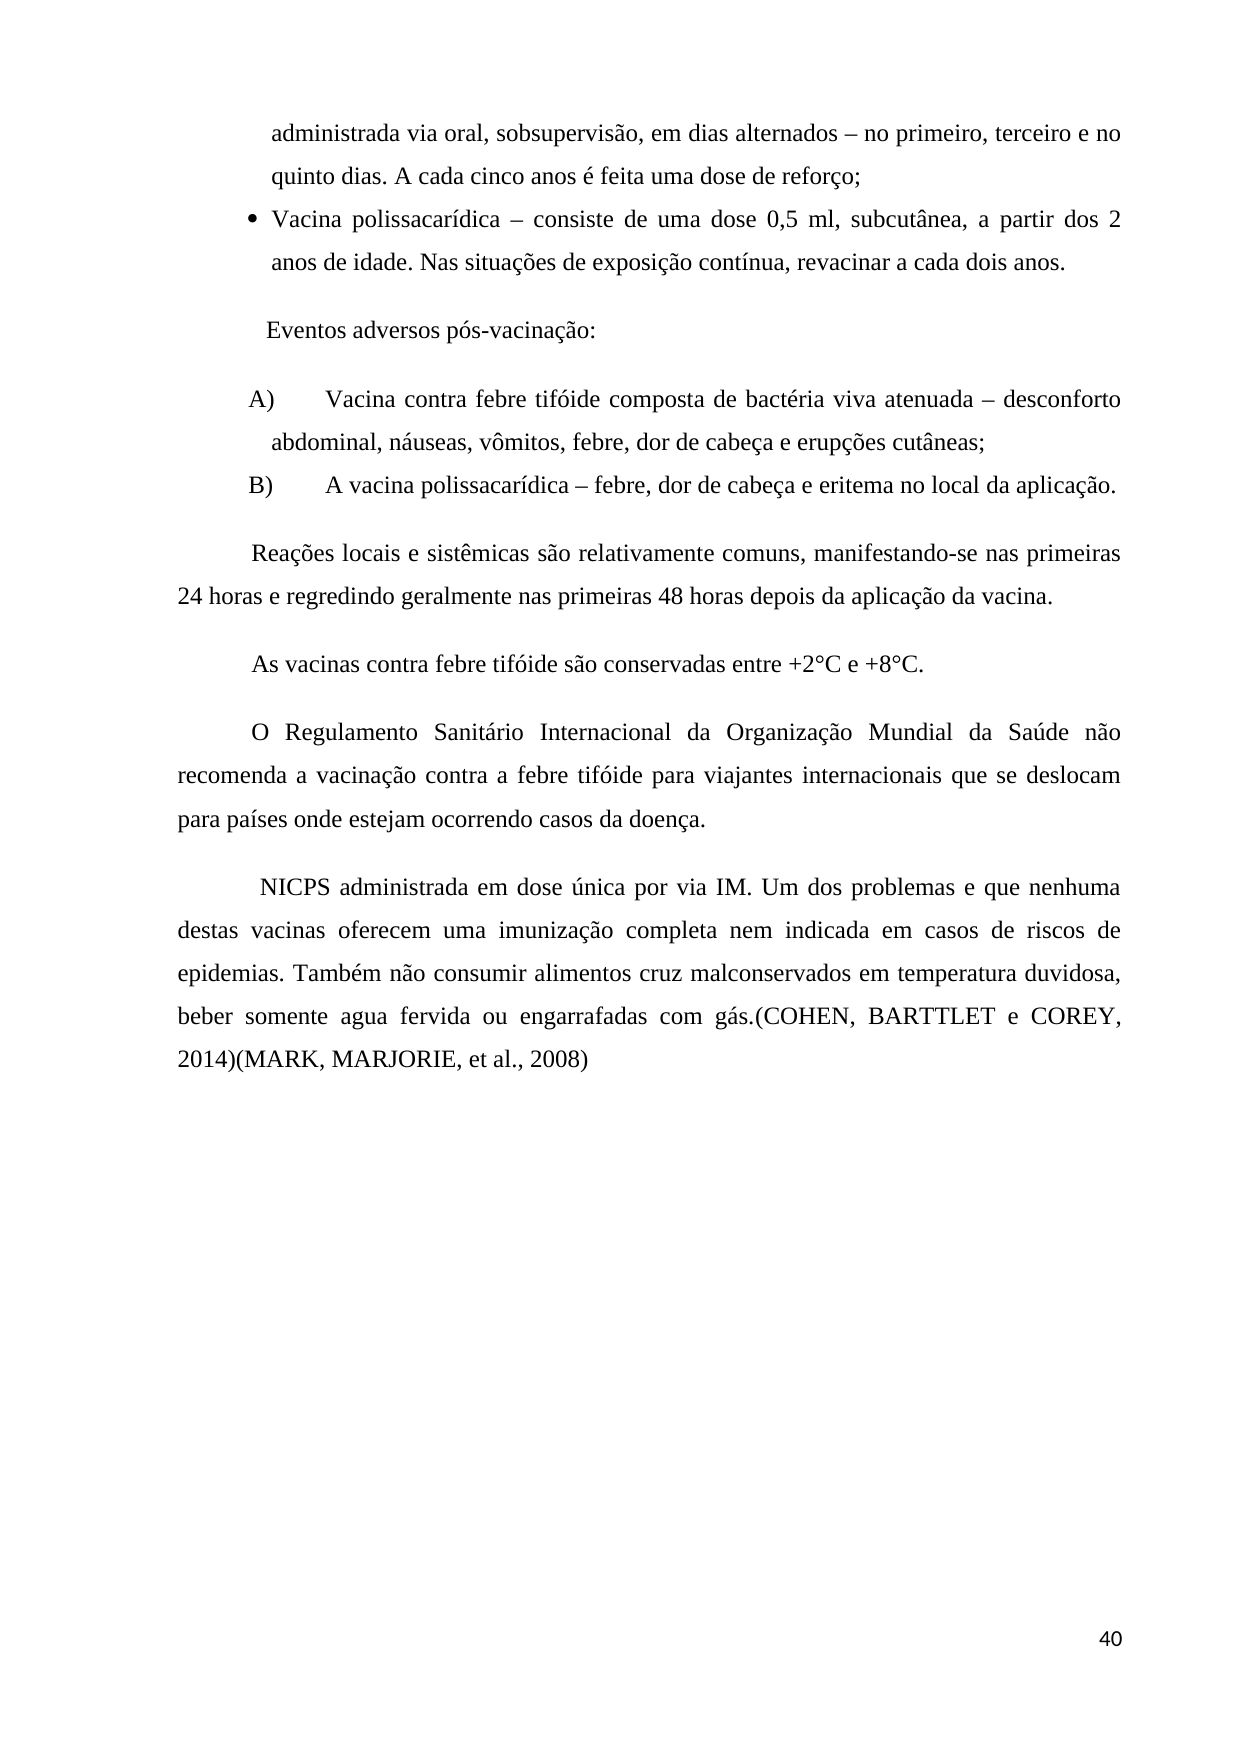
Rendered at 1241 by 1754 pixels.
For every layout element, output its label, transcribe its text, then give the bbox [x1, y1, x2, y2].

list A vacina polissacarídica – febre, dor de cabeça e eritema no local da aplicação. [248, 470, 1122, 499]
text Eventos adversos pós-vacinação: [248, 316, 1122, 344]
text As vacinas contra febre tifóide são conservadas entre +2°C e +8°C. [177, 649, 1122, 678]
list Vacina polissacarídica – consiste de uma dose 0,5 ml, subcutânea, a partir dos 2 anos de idade. Nas situações de exposição contínua, revacinar a cada dois anos. [248, 204, 1122, 276]
text O Regulamento Sanitário Internacional da Organização Mundial da Saúde não recomenda a vacinação contra a febre tifóide para viajantes internacionais que se deslocam para países onde estejam ocorrendo casos da doença. [177, 717, 1122, 832]
text NICPS administrada em dose única por via IM. Um dos problemas e que nenhuma destas vacinas oferecem uma imunização completa nem indicada em casos de riscos de epidemias. Também não consumir alimentos cruz malconservados em temperatura duvidosa, beber somente agua fervida ou engarrafadas com gás. [177, 872, 1122, 1073]
list Vacina contra febre tifóide composta de bactéria viva atenuada – desconforto abdominal, náuseas, vômitos, febre, dor de cabeça e erupções cutâneas; [248, 384, 1122, 456]
text Reações locais e sistêmicas são relativamente comuns, manifestando-se nas primeiras 24 horas e regredindo geralmente nas primeiras 48 horas depois da aplicação da vacina. [177, 538, 1122, 610]
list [248, 118, 1122, 190]
